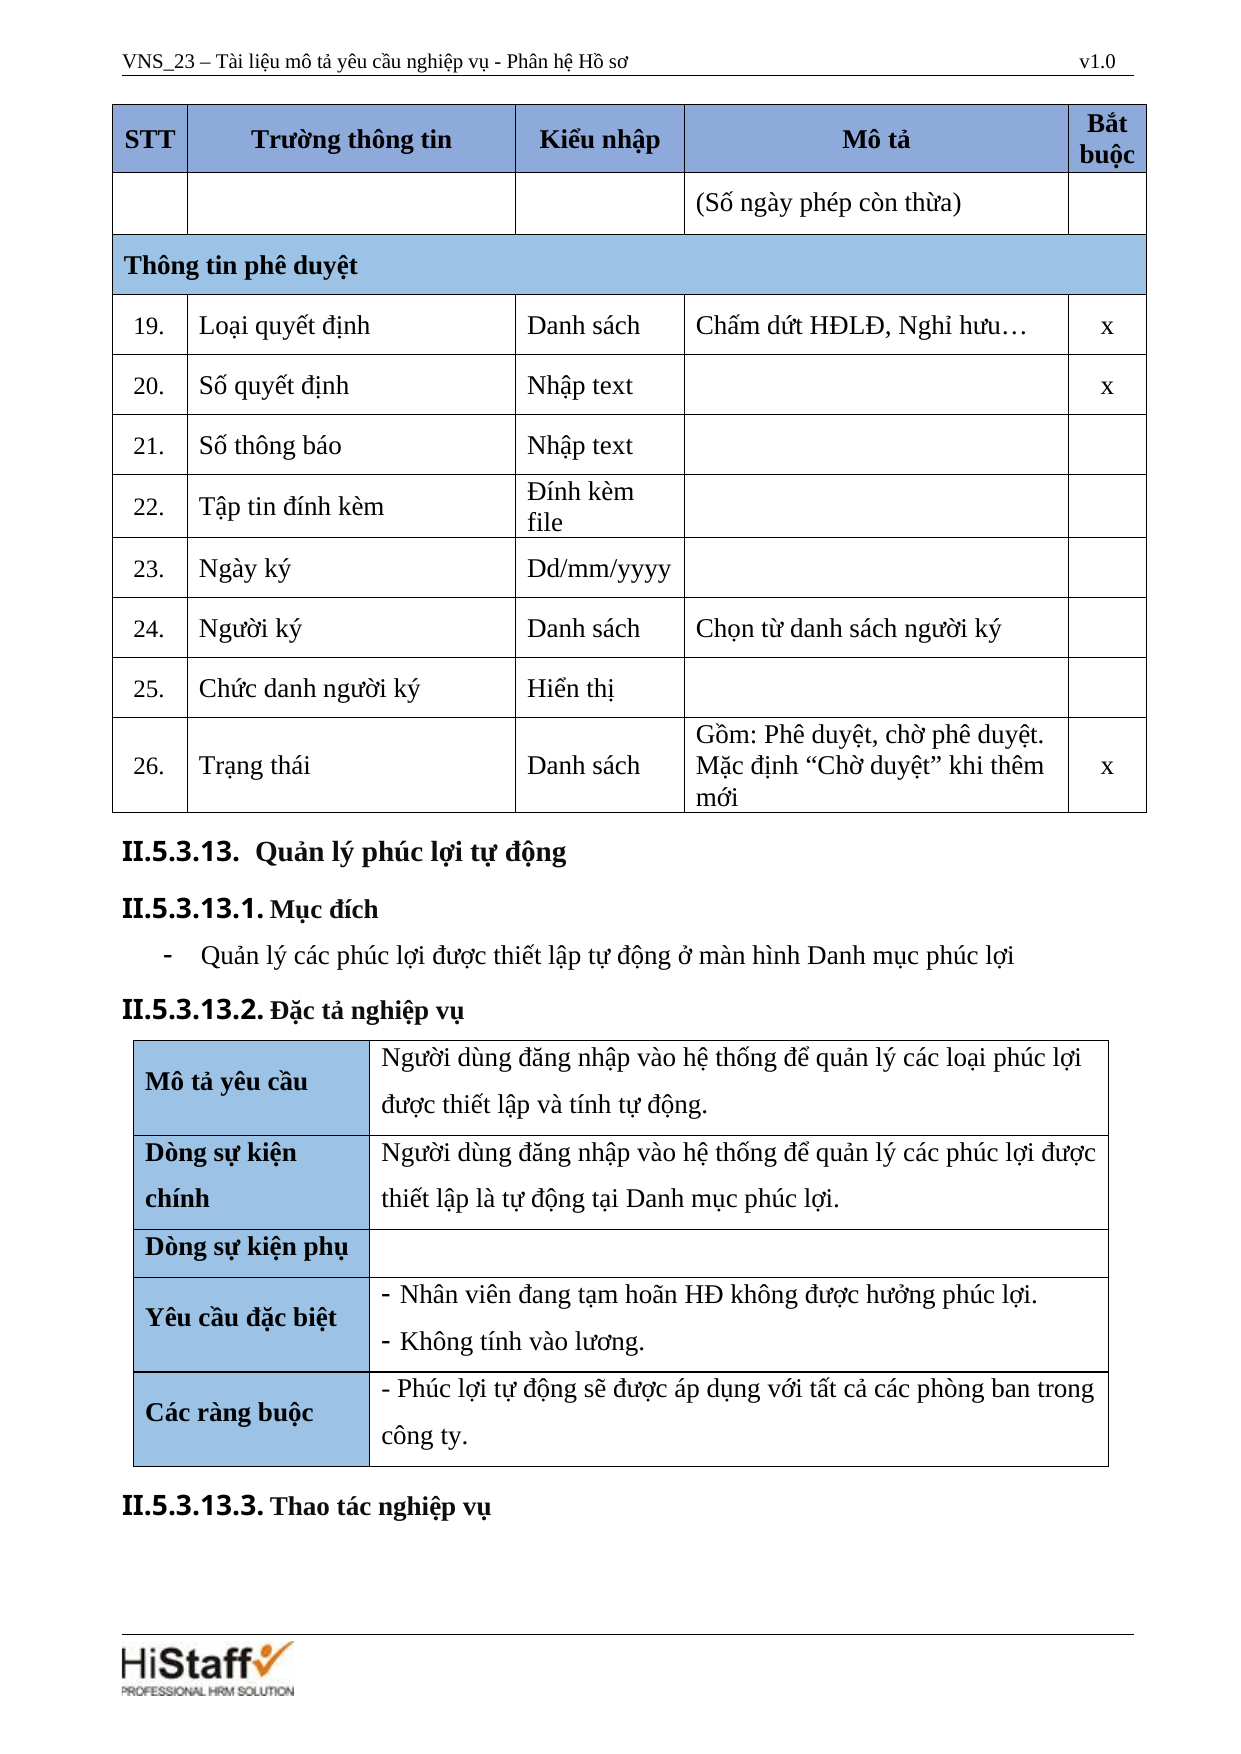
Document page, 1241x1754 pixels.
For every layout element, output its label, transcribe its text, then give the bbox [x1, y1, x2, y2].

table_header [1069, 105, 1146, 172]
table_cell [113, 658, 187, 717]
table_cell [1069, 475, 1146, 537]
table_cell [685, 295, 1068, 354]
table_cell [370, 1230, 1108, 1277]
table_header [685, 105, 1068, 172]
list Quản lý các phúc lợi được thiết lập tự động ở màn hình Danh mục phúc lợi [163, 939, 1134, 971]
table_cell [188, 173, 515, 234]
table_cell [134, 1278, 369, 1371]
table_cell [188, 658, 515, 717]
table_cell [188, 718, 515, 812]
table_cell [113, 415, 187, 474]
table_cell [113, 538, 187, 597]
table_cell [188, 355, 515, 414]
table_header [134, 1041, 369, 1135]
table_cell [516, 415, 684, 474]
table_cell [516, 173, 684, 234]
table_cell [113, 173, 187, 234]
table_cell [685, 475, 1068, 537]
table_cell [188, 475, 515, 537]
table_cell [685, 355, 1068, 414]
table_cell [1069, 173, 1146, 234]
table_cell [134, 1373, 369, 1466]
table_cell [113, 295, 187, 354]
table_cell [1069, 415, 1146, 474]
subtitle Đặc tả nghiệp vụ [122, 989, 1134, 1028]
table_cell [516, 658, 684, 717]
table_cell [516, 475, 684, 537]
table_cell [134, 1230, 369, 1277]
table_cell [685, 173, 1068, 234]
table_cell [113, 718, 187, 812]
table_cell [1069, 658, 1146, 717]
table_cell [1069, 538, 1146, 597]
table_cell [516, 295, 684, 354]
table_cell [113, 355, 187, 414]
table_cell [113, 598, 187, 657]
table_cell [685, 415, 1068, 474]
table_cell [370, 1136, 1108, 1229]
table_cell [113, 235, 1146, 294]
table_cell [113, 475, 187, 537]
text Quản lý phúc lợi tự động [122, 832, 1134, 870]
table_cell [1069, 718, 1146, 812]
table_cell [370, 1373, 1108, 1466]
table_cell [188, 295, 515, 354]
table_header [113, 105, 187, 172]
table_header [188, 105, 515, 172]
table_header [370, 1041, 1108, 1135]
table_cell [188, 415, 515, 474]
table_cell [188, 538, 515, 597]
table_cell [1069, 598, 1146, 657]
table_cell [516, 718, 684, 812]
subtitle Mục đích [122, 889, 1134, 927]
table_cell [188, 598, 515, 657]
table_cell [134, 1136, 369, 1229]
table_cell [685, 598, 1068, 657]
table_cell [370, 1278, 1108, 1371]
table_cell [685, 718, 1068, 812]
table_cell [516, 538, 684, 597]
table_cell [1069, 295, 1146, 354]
picture [121, 1641, 294, 1696]
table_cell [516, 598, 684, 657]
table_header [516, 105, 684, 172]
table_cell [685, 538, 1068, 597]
subtitle Thao tác nghiệp vụ [122, 1486, 1134, 1524]
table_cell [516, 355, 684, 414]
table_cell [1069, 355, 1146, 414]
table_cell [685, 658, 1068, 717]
